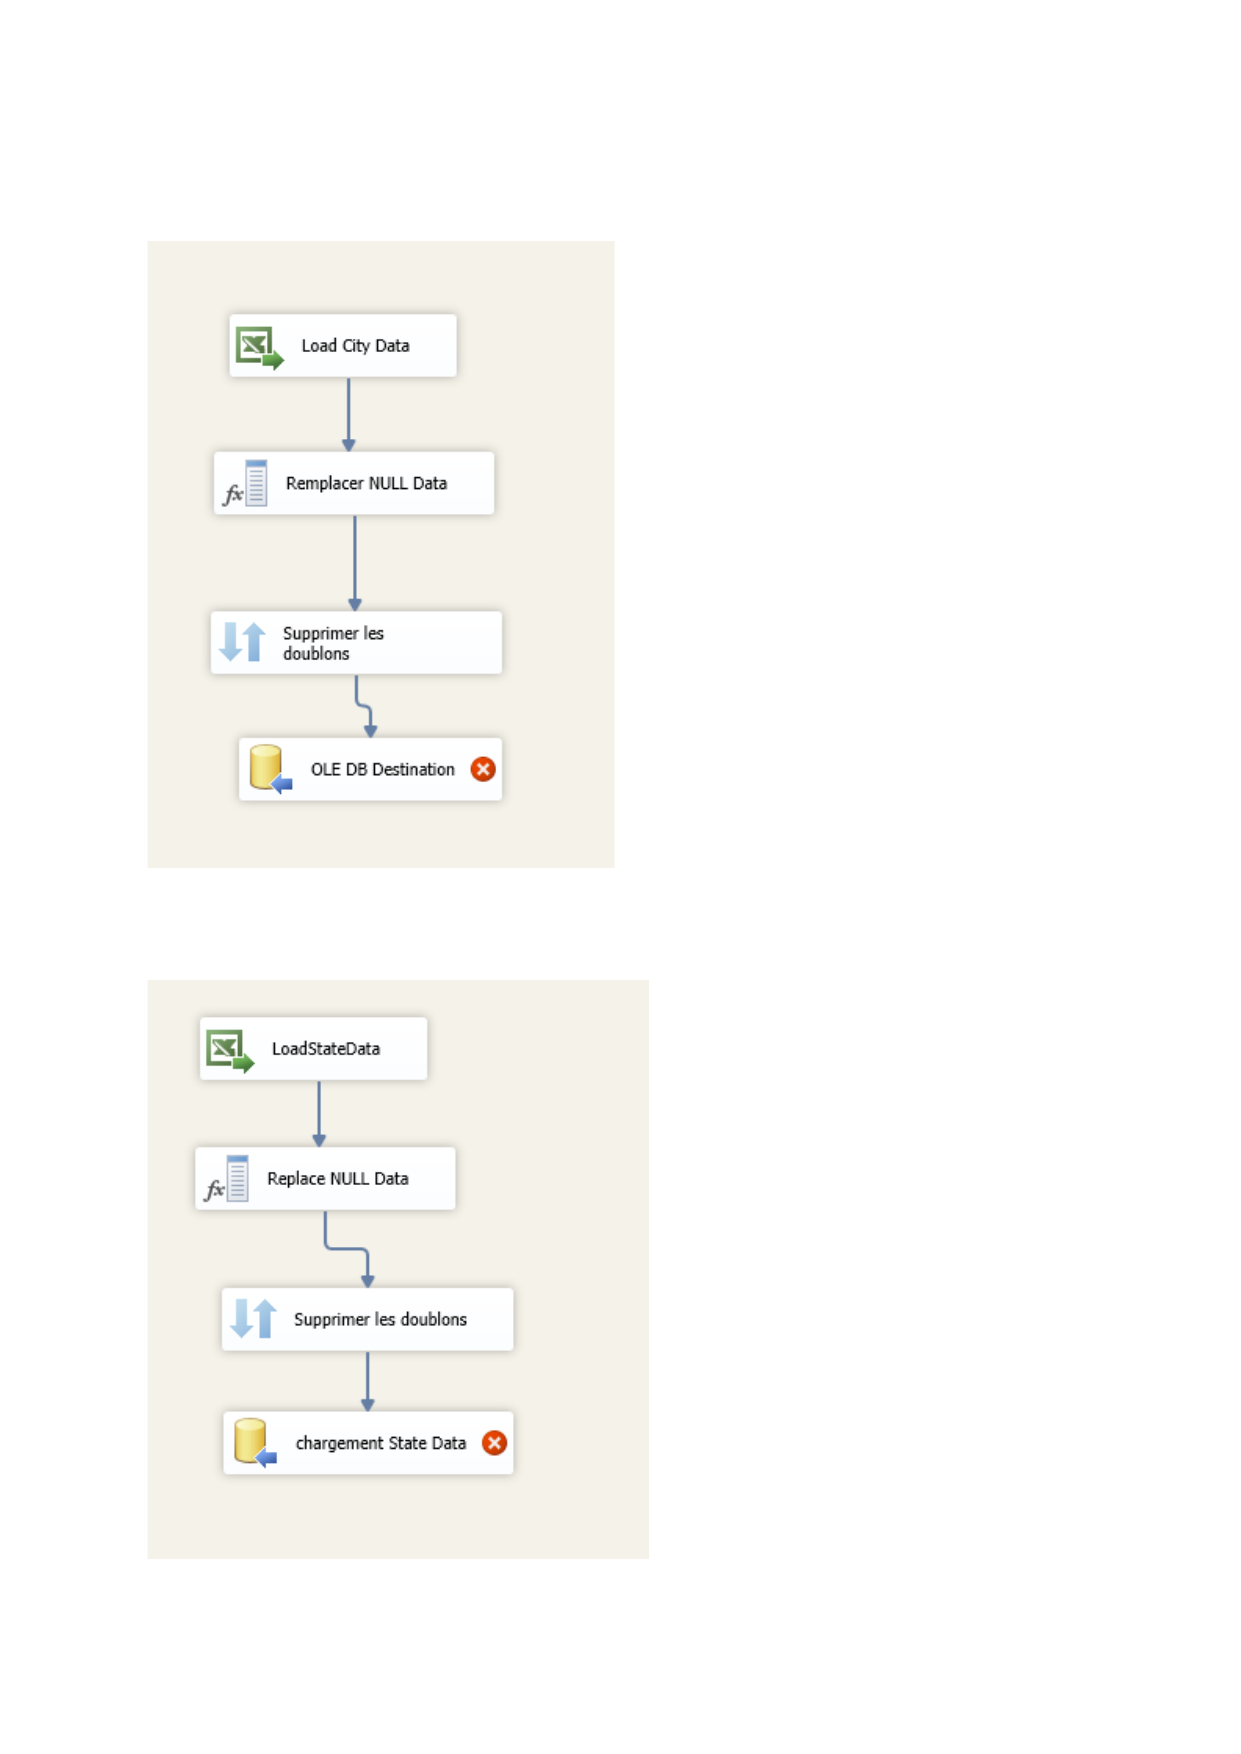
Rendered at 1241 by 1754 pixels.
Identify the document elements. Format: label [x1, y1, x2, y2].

picture [147, 241, 615, 868]
picture [147, 980, 649, 1559]
